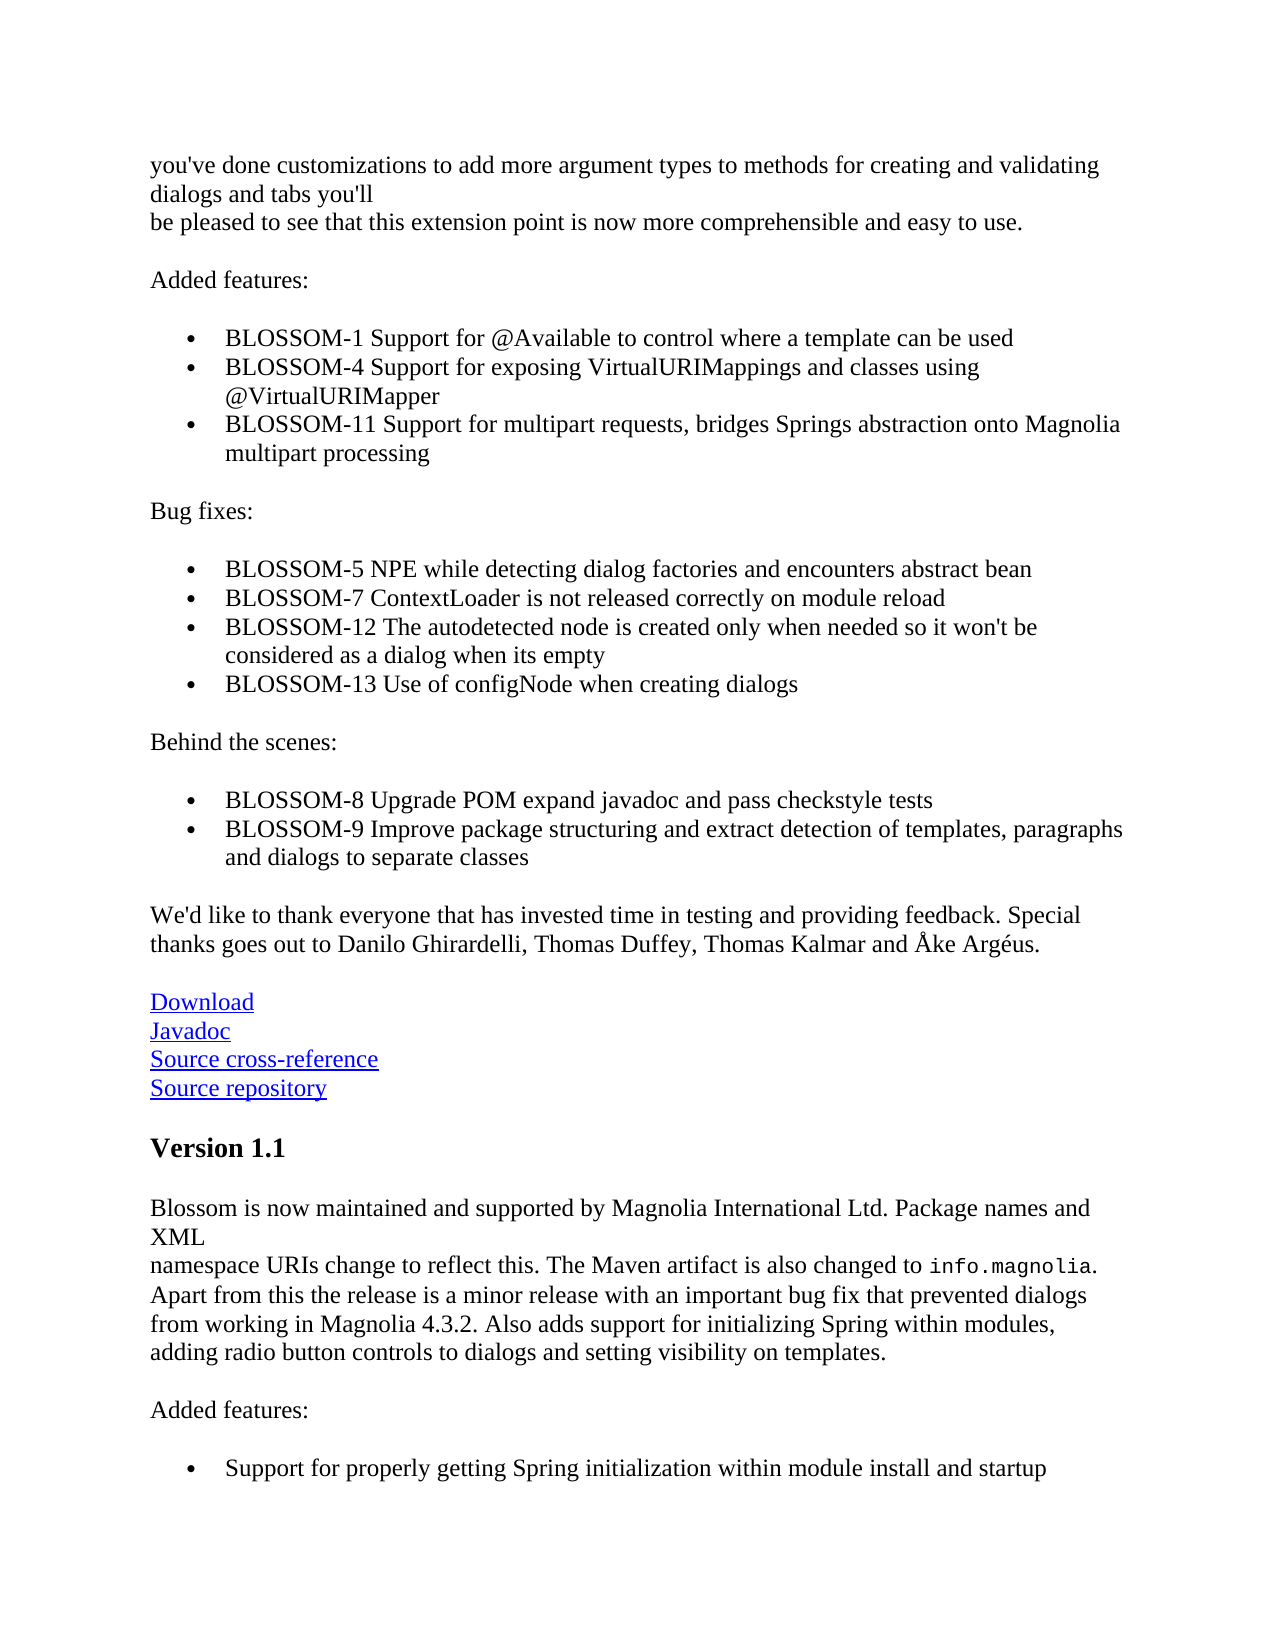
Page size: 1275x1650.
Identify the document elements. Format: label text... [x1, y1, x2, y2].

text Version 1.1 [150, 1131, 1125, 1164]
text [150, 150, 1125, 236]
text Download Javadoc Source cross-reference Source repository [150, 987, 1125, 1102]
list BLOSSOM-13 Use of configNode when creating dialogs [187, 669, 1125, 698]
text Bug fixes: [150, 496, 1125, 525]
list BLOSSOM-4 Support for exposing VirtualURIMappings and classes using @VirtualURIMapper [187, 352, 1125, 409]
text Blossom is now maintained and supported by Magnolia International Ltd. Package names and XML namespace URIs change to reflect this. The Maven artifact is also changed to info.magnolia. Apart from this the release is a minor release with an important bug fix that prevented dialogs from working in Magnolia 4.3.2. Also adds support for initializing Spring within modules, adding radio button controls to dialogs and setting visibility on templates. [150, 1193, 1125, 1366]
list BLOSSOM-5 NPE while detecting dialog factories and encounters abstract bean [187, 554, 1125, 583]
text Added features: [150, 265, 1125, 294]
list BLOSSOM-9 Improve package structuring and extract detection of templates, paragraphs and dialogs to separate classes [187, 814, 1125, 871]
list Support for properly getting Spring initialization within module install and startup [187, 1453, 1125, 1482]
list BLOSSOM-1 Support for @Available to control where a template can be used [187, 323, 1125, 352]
text We'd like to thank everyone that has invested time in testing and providing feedback. Special thanks goes out to Danilo Ghirardelli, Thomas Duffey, Thomas Kalmar and Åke Argéus. [150, 900, 1125, 958]
list BLOSSOM-12 The autodetected node is created only when needed so it won't be considered as a dialog when its empty [187, 612, 1125, 669]
text Added features: [150, 1395, 1125, 1424]
list BLOSSOM-8 Upgrade POM expand javadoc and pass checkstyle tests [187, 785, 1125, 814]
list BLOSSOM-11 Support for multipart requests, bridges Springs abstraction onto Magnolia multipart processing [187, 409, 1125, 467]
text Behind the scenes: [150, 727, 1125, 756]
list BLOSSOM-7 ContextLoader is not released correctly on module reload [187, 583, 1125, 612]
